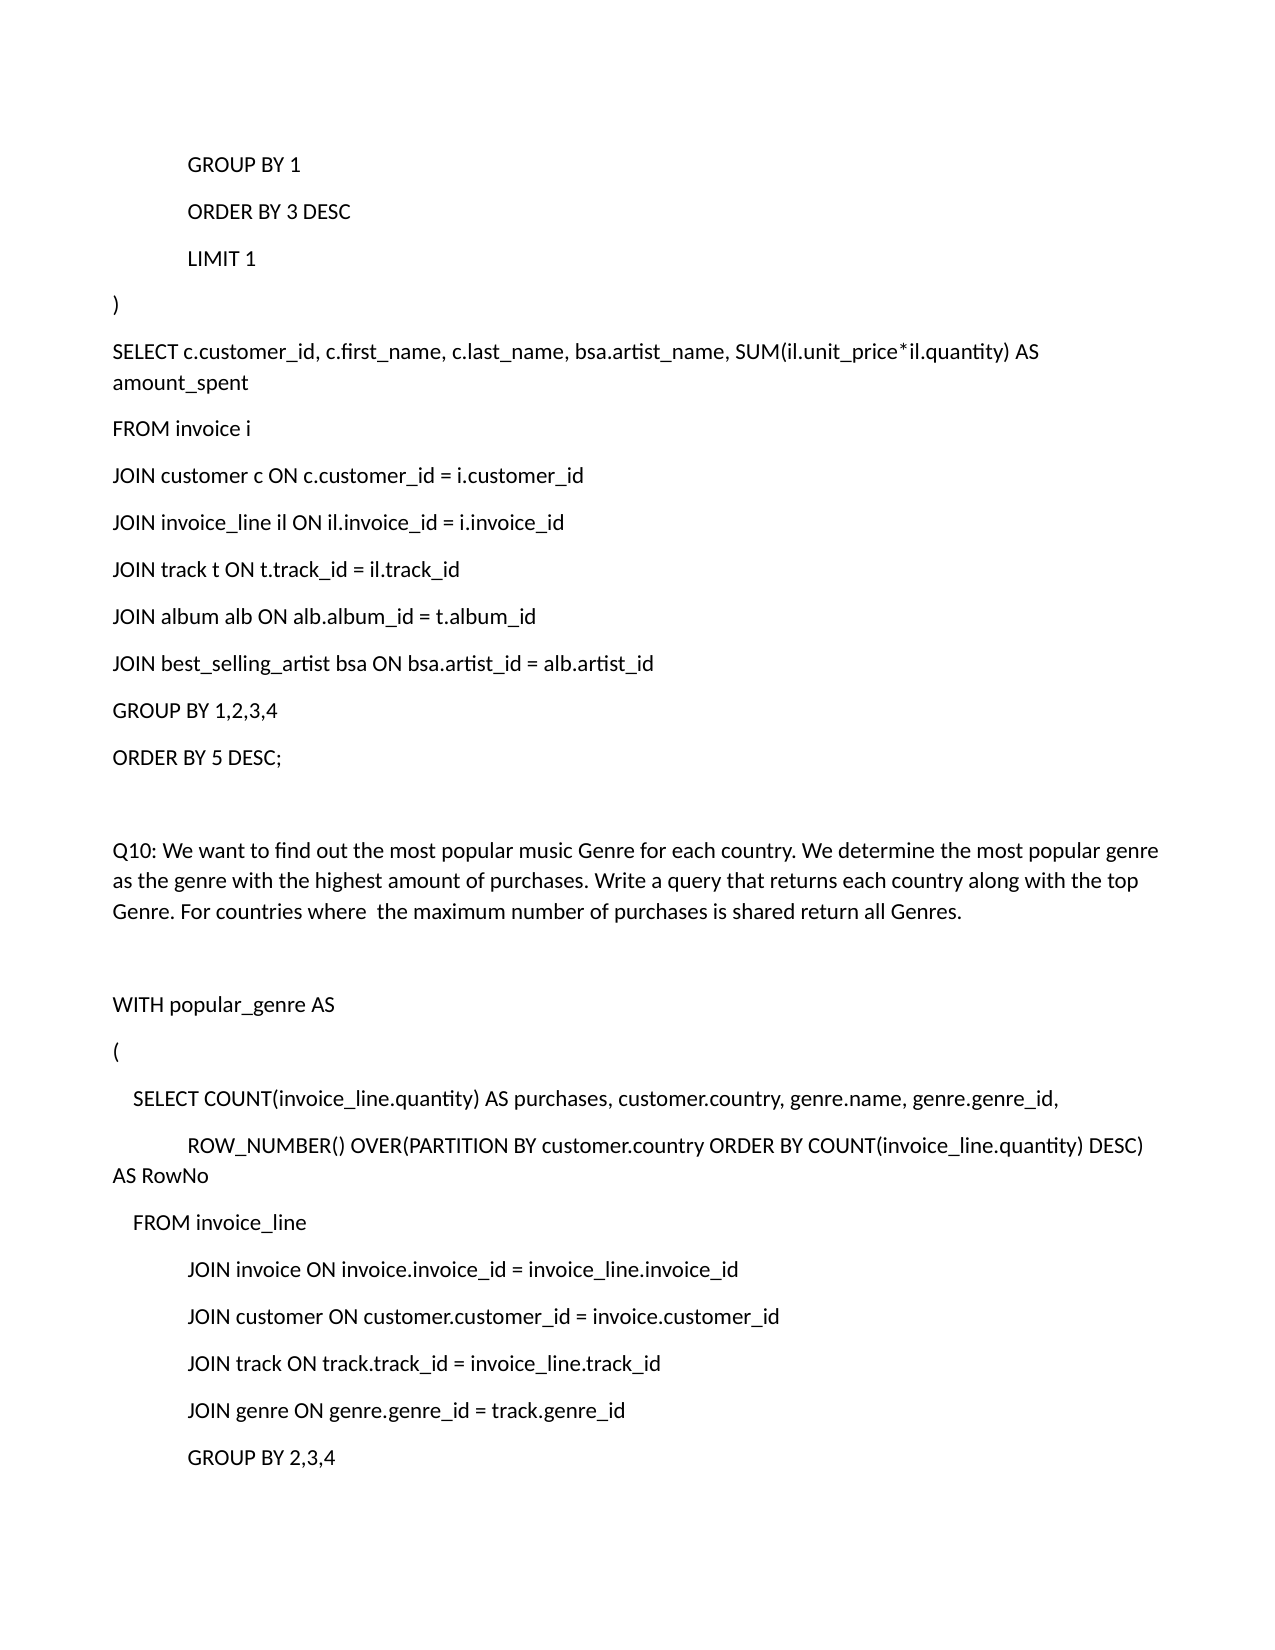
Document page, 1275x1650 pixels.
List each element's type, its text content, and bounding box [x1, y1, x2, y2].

text ORDER BY 3 DESC [112, 197, 1162, 225]
text GROUP BY 1,2,3,4 [112, 696, 1162, 724]
text ROW_NUMBER() OVER(PARTITION BY customer.country ORDER BY COUNT(invoice_line.quantity) DESC) AS RowNo [112, 1131, 1162, 1189]
text JOIN album alb ON alb.album_id = t.album_id [112, 602, 1162, 630]
text JOIN customer c ON c.customer_id = i.customer_id [112, 461, 1162, 489]
text GROUP BY 1 [112, 150, 1162, 178]
text GROUP BY 2,3,4 [112, 1443, 1162, 1471]
text JOIN track ON track.track_id = invoice_line.track_id [112, 1349, 1162, 1377]
text SELECT COUNT(invoice_line.quantity) AS purchases, customer.country, genre.name, genre.genre_id, [112, 1084, 1162, 1112]
text Q10: We want to find out the most popular music Genre for each country. We determine the most popular genre as the genre with the highest amount of purchases. Write a query that returns each country along with the top Genre. For countries where the maximum number of purchases is shared return all Genres. [112, 836, 1162, 925]
text FROM invoice i [112, 414, 1162, 443]
text JOIN customer ON customer.customer_id = invoice.customer_id [112, 1302, 1162, 1330]
text WITH popular_genre AS [112, 991, 1162, 1019]
text ORDER BY 5 DESC; [112, 743, 1162, 771]
text ( [112, 1037, 1162, 1066]
text JOIN genre ON genre.genre_id = track.genre_id [112, 1396, 1162, 1424]
text JOIN invoice_line il ON il.invoice_id = i.invoice_id [112, 508, 1162, 536]
text FROM invoice_line [112, 1208, 1162, 1236]
text JOIN best_selling_artist bsa ON bsa.artist_id = alb.artist_id [112, 649, 1162, 677]
text JOIN invoice ON invoice.invoice_id = invoice_line.invoice_id [112, 1255, 1162, 1283]
text JOIN track t ON t.track_id = il.track_id [112, 555, 1162, 583]
text LIMIT 1 [112, 244, 1162, 272]
text ) [112, 291, 1162, 319]
text SELECT c.customer_id, c.first_name, c.last_name, bsa.artist_name, SUM(il.unit_price*il.quantity) AS amount_spent [112, 337, 1162, 396]
